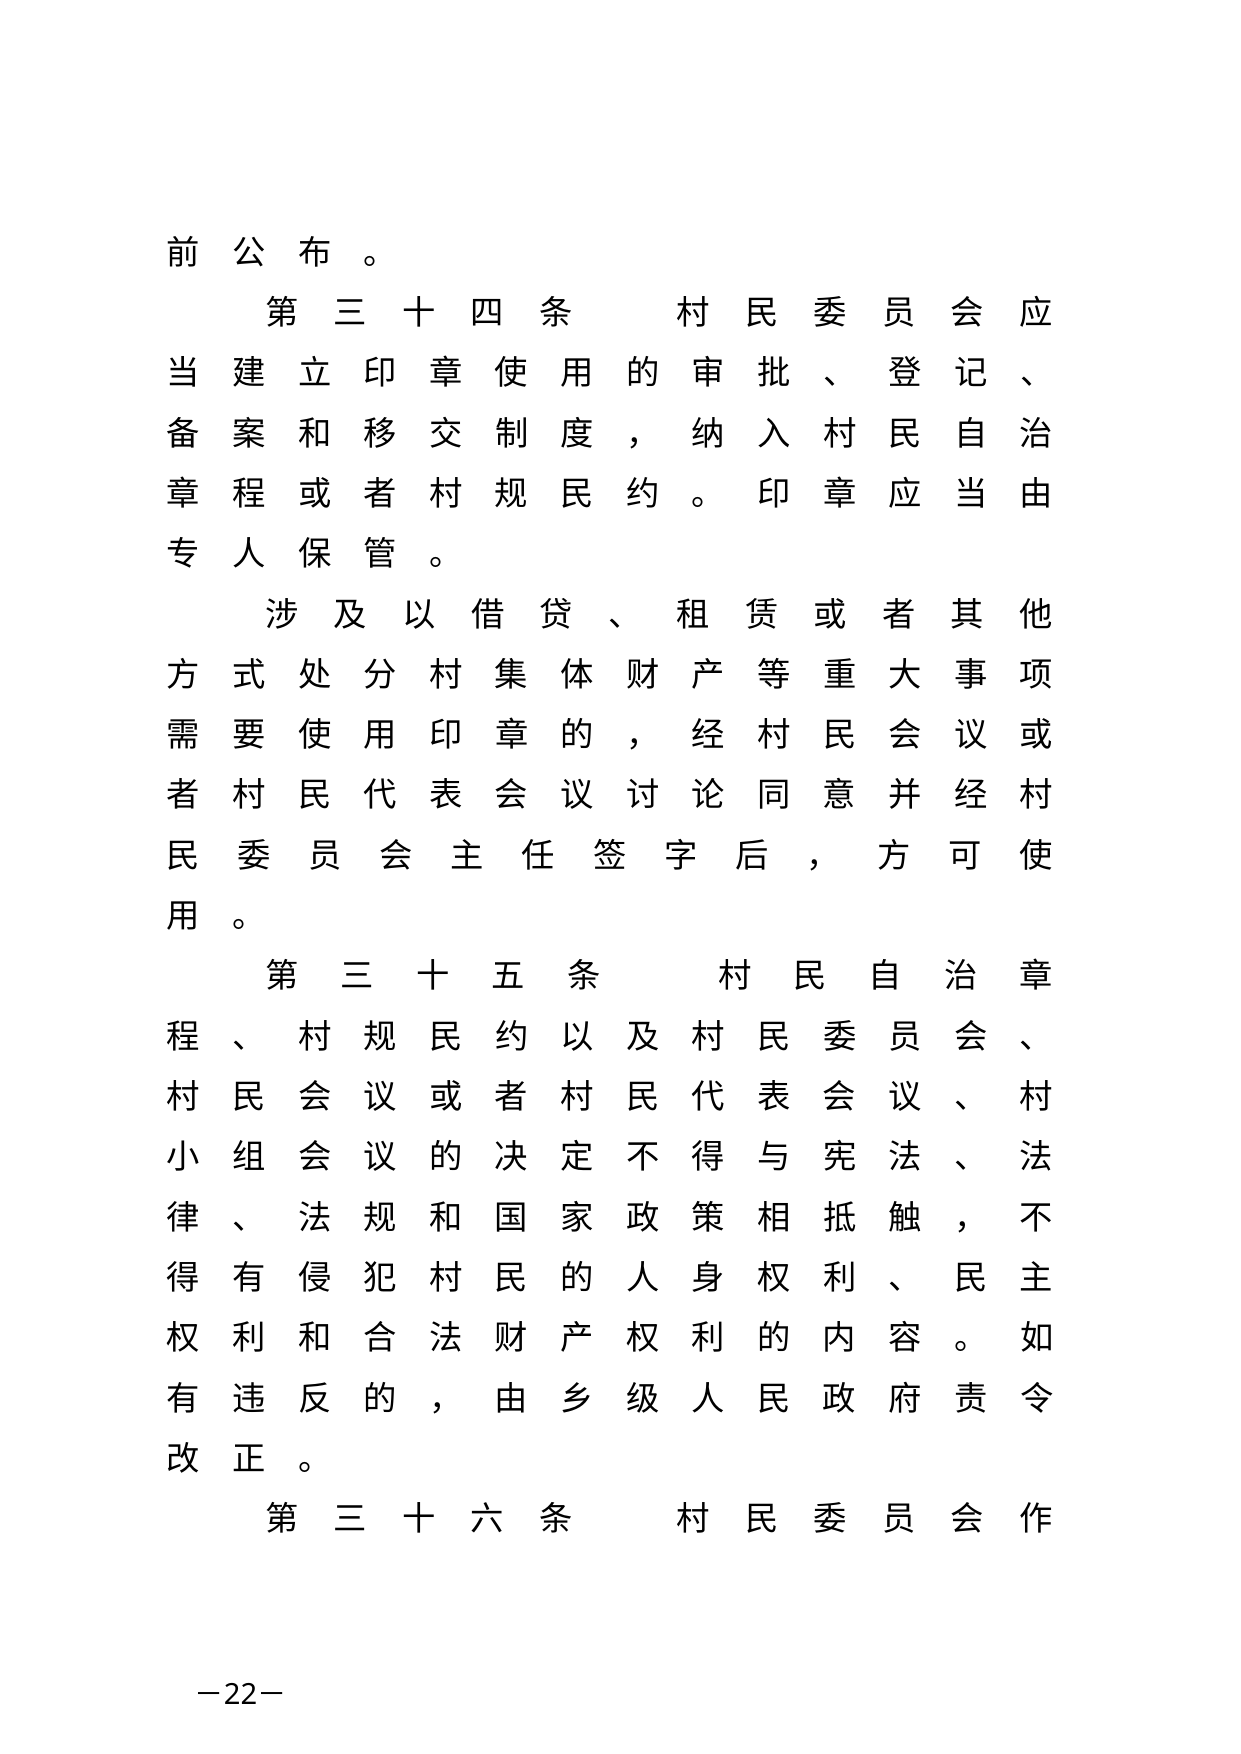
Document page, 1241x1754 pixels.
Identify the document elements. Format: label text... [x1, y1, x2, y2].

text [167, 219, 1085, 280]
text 涉及以借贷、租赁或者其他方式处分村集体财产等重大事项需要使用印章的，经村民会议或者村民代表会议讨论同意并经村民委员会主任签字后，方可使用。 [167, 581, 1085, 943]
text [167, 1486, 1085, 1546]
text 第三十五条 村民自治章程、村规民约以及村民委员会、村民会议或者村民代表会议、村小组会议的决定不得与宪法、法律、法规和国家政策相抵触，不得有侵犯村民的人身权利、民主权利和合法财产权利的内容。如有违反的，由乡级人民政府责令改正。 [167, 943, 1085, 1486]
text 第三十四条 村民委员会应当建立印章使用的审批、登记、备案和移交制度，纳入村民自治章程或者村规民约。印章应当由专人保管。 [167, 280, 1085, 581]
